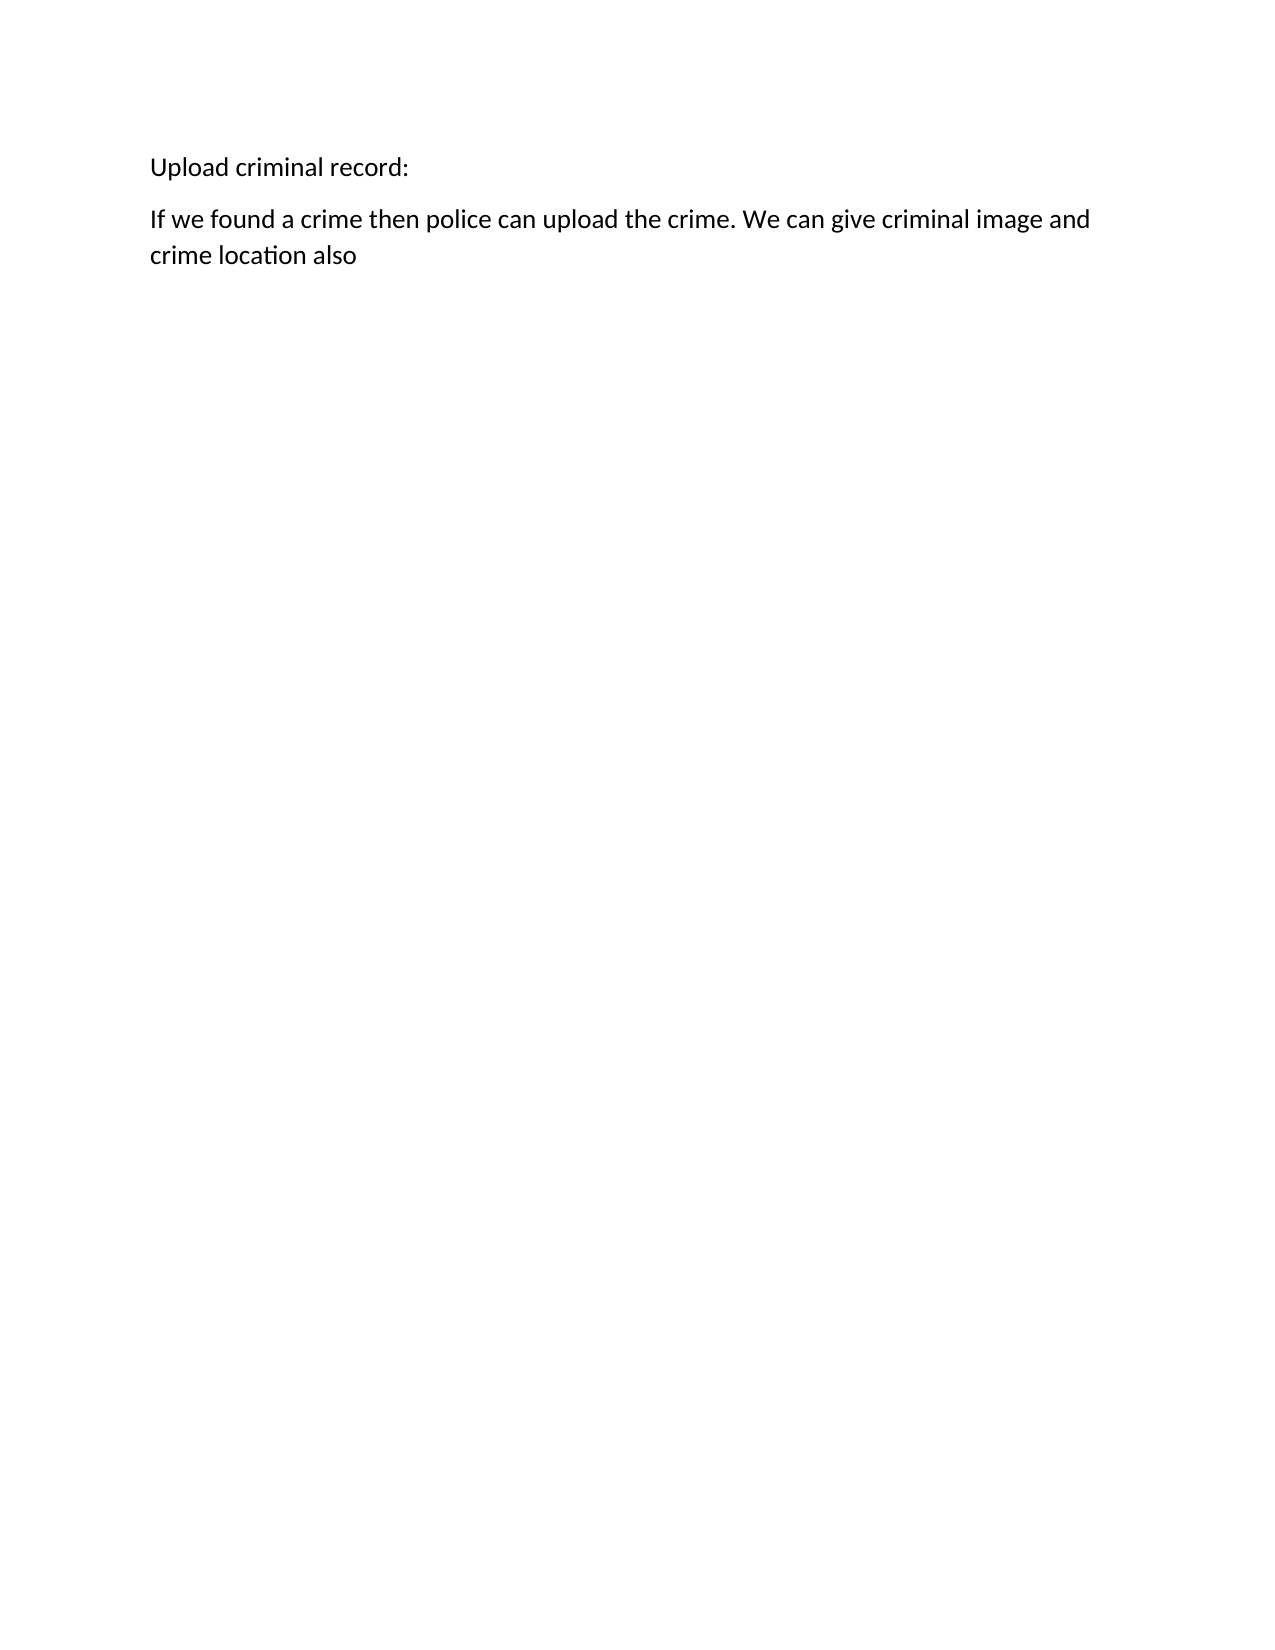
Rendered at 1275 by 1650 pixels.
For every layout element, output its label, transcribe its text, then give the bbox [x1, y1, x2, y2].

text Upload criminal record: [150, 150, 1125, 183]
text If we found a crime then police can upload the crime. We can give criminal image and crime location also [150, 202, 1125, 271]
